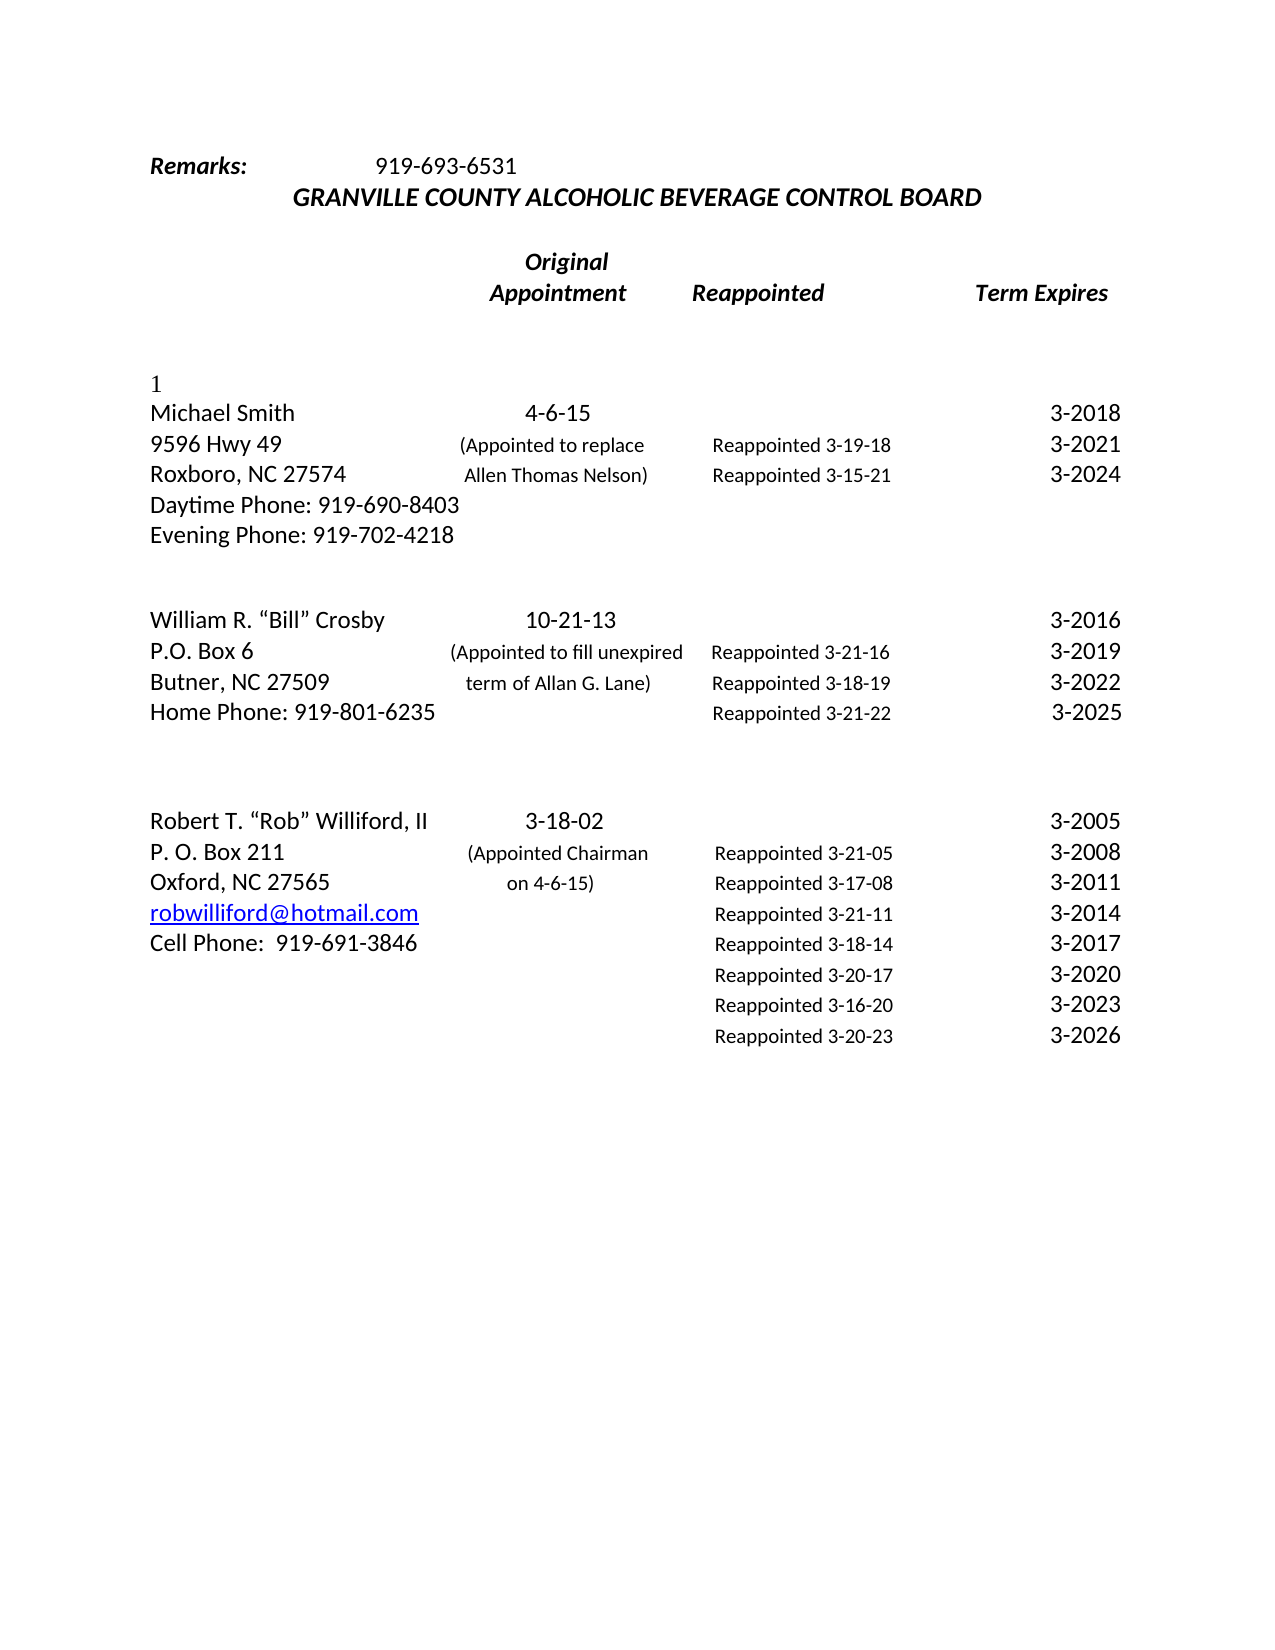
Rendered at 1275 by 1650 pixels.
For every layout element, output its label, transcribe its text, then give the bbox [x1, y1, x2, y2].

text Reappointed 3-16-20 3-2023 [150, 988, 1125, 1019]
text Home Phone: 919-801-6235 Reappointed 3-21-22 3-2025 [150, 696, 1125, 727]
text Cell Phone: 919-691-3846 Reappointed 3-18-14 3-2017 [150, 927, 1125, 958]
text Reappointed 3-20-23 3-2026 [150, 1019, 1125, 1080]
text Remarks: 919-693-6531 [150, 150, 1125, 181]
text Butner, NC 27509 term of Allan G. Lane) Reappointed 3-18-19 3-2022 [150, 666, 1125, 696]
text William R. “Bill” Crosby 10-21-13 3-2016 [150, 604, 1125, 635]
text robwilliford@hotmail.com Reappointed 3-21-11 3-2014 [150, 897, 1125, 927]
text Original [150, 247, 1125, 277]
text Michael Smith 4-6-15 3-2018 [150, 397, 1125, 428]
text Roxboro, NC 27574 Allen Thomas Nelson) Reappointed 3-15-21 3-2024 [150, 458, 1125, 489]
text Appointment Reappointed Term Expires [150, 277, 1125, 308]
text Robert T. “Rob” Williford, II 3-18-02 3-2005 [150, 805, 1125, 836]
text GRANVILLE COUNTY ALCOHOLIC BEVERAGE CONTROL BOARD [150, 181, 1125, 213]
text P.O. Box 6 (Appointed to fill unexpired Reappointed 3-21-16 3-2019 [150, 635, 1125, 666]
text Oxford, NC 27565 on 4-6-15) Reappointed 3-17-08 3-2011 [150, 866, 1125, 897]
text 9596 Hwy 49 (Appointed to replace Reappointed 3-19-18 3-2021 [150, 428, 1125, 458]
text Evening Phone: 919-702-4218 [150, 519, 1125, 550]
text Daytime Phone: 919-690-8403 [150, 489, 1125, 519]
text Reappointed 3-20-17 3-2020 [150, 958, 1125, 988]
text P. O. Box 211 (Appointed Chairman Reappointed 3-21-05 3-2008 [150, 836, 1125, 866]
